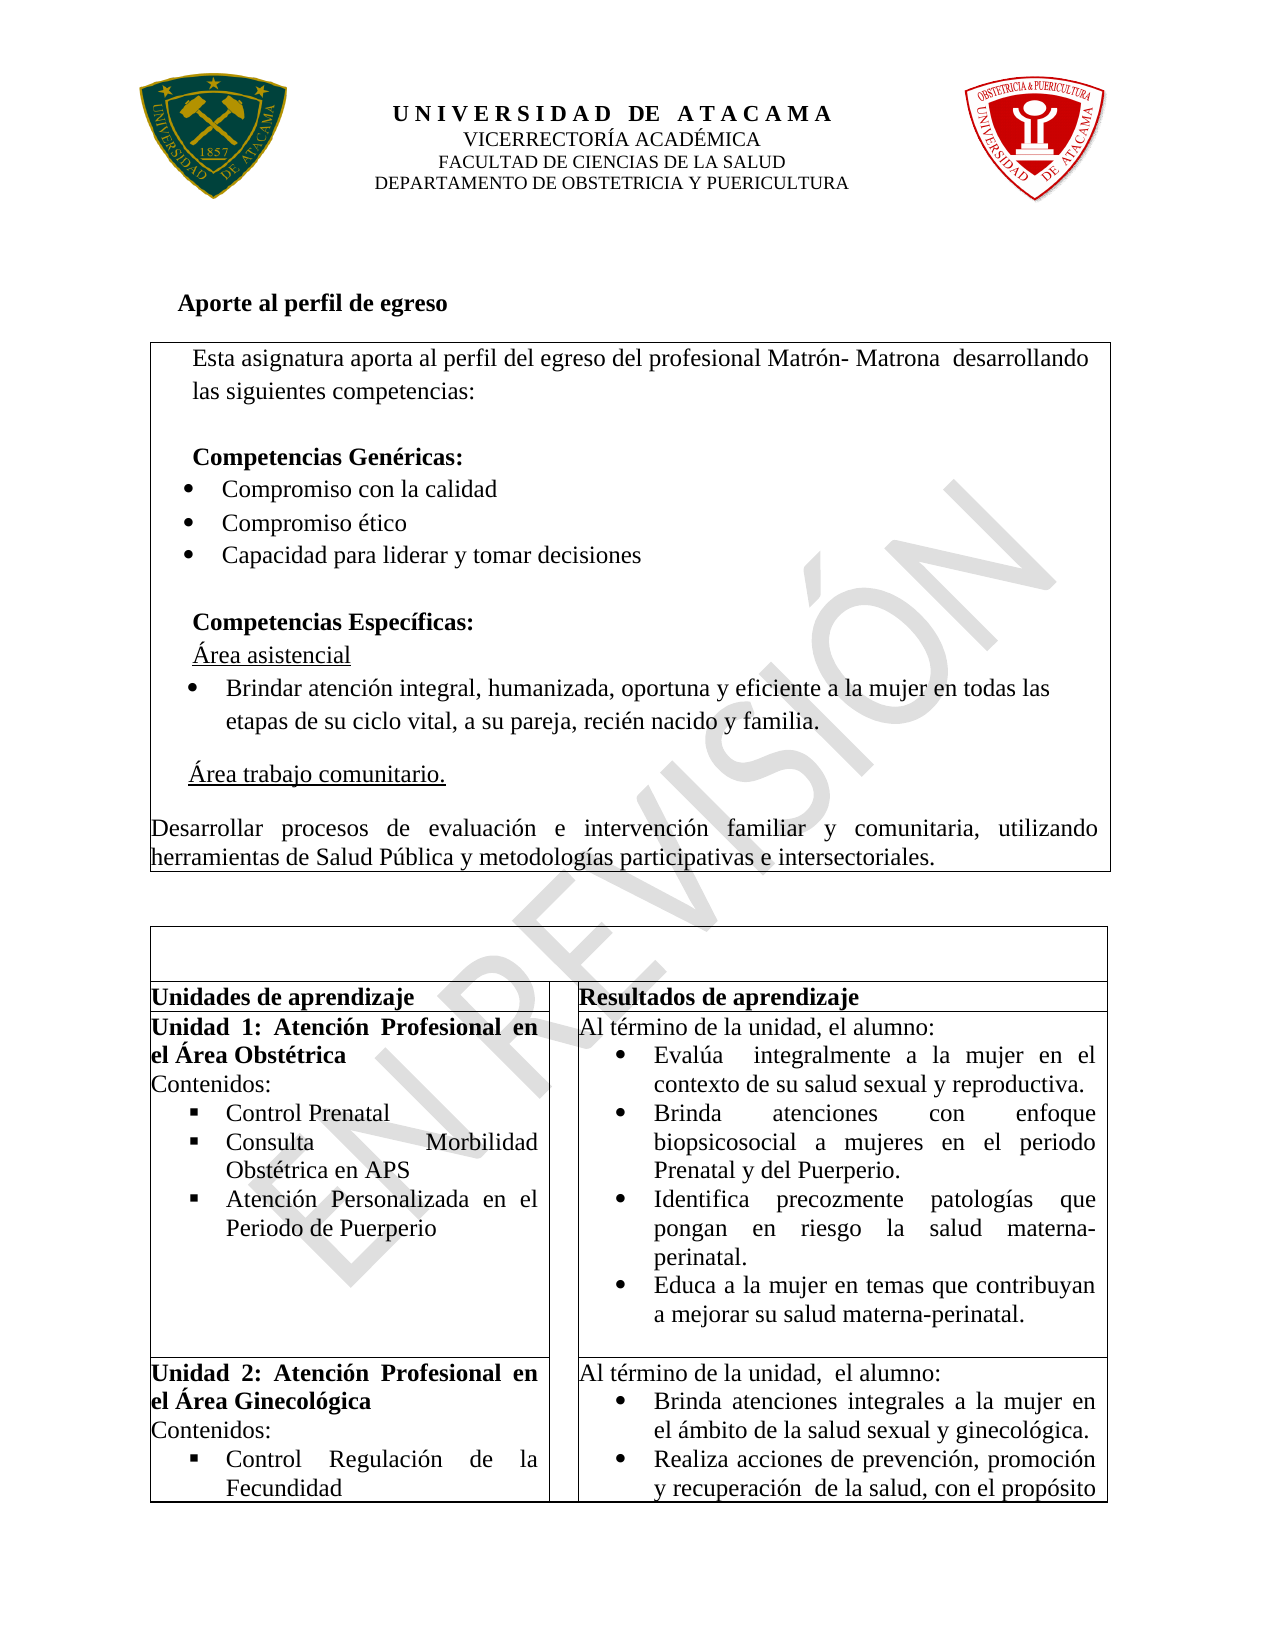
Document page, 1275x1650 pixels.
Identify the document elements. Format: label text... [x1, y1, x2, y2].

text Aporte al perfil de egreso [177, 288, 1098, 317]
table_cell Al término de la unidad, el alumno: Evalúa integralmente a la mujer en el contexto de su salud sexual y reproductiva. Brinda atenciones con enfoque biopsicosocial a mujeres en el periodo Prenatal y del Puerperio. Identifica precozmente patologías que pongan en riesgo la salud materna-perinatal. Educa a la mujer en temas que contribuyan a mejorar su salud materna-perinatal. [579, 1012, 1107, 1357]
picture [139, 73, 287, 199]
table_cell Unidades de aprendizaje [151, 982, 549, 1011]
table_cell Unidad 1: Atención Profesional en el Área Obstétrica Contenidos: Control Prenatal Consulta Morbilidad Obstétrica en APS Atención Personalizada en el Periodo de Puerperio [151, 1012, 549, 1357]
picture [961, 73, 1112, 207]
table_cell [550, 982, 578, 1501]
table_header [151, 927, 1107, 981]
table_header Esta asignatura aporta al perfil del egreso del profesional Matrón- Matrona desarrollando las siguientes competencias: Competencias Genéricas: Compromiso con la calidad Compromiso ético Capacidad para liderar y tomar decisiones Competencias Específicas: Área asistencial Brindar atención integral, humanizada, oportuna y eficiente a la mujer en todas las etapas de su ciclo vital, a su pareja, recién nacido y familia. Área trabajo comunitario. Desarrollar procesos de evaluación e intervención familiar y comunitaria, utilizando herramientas de Salud Pública y metodologías participativas e intersectoriales. [151, 343, 1110, 871]
table_cell Resultados de aprendizaje [579, 982, 1107, 1011]
